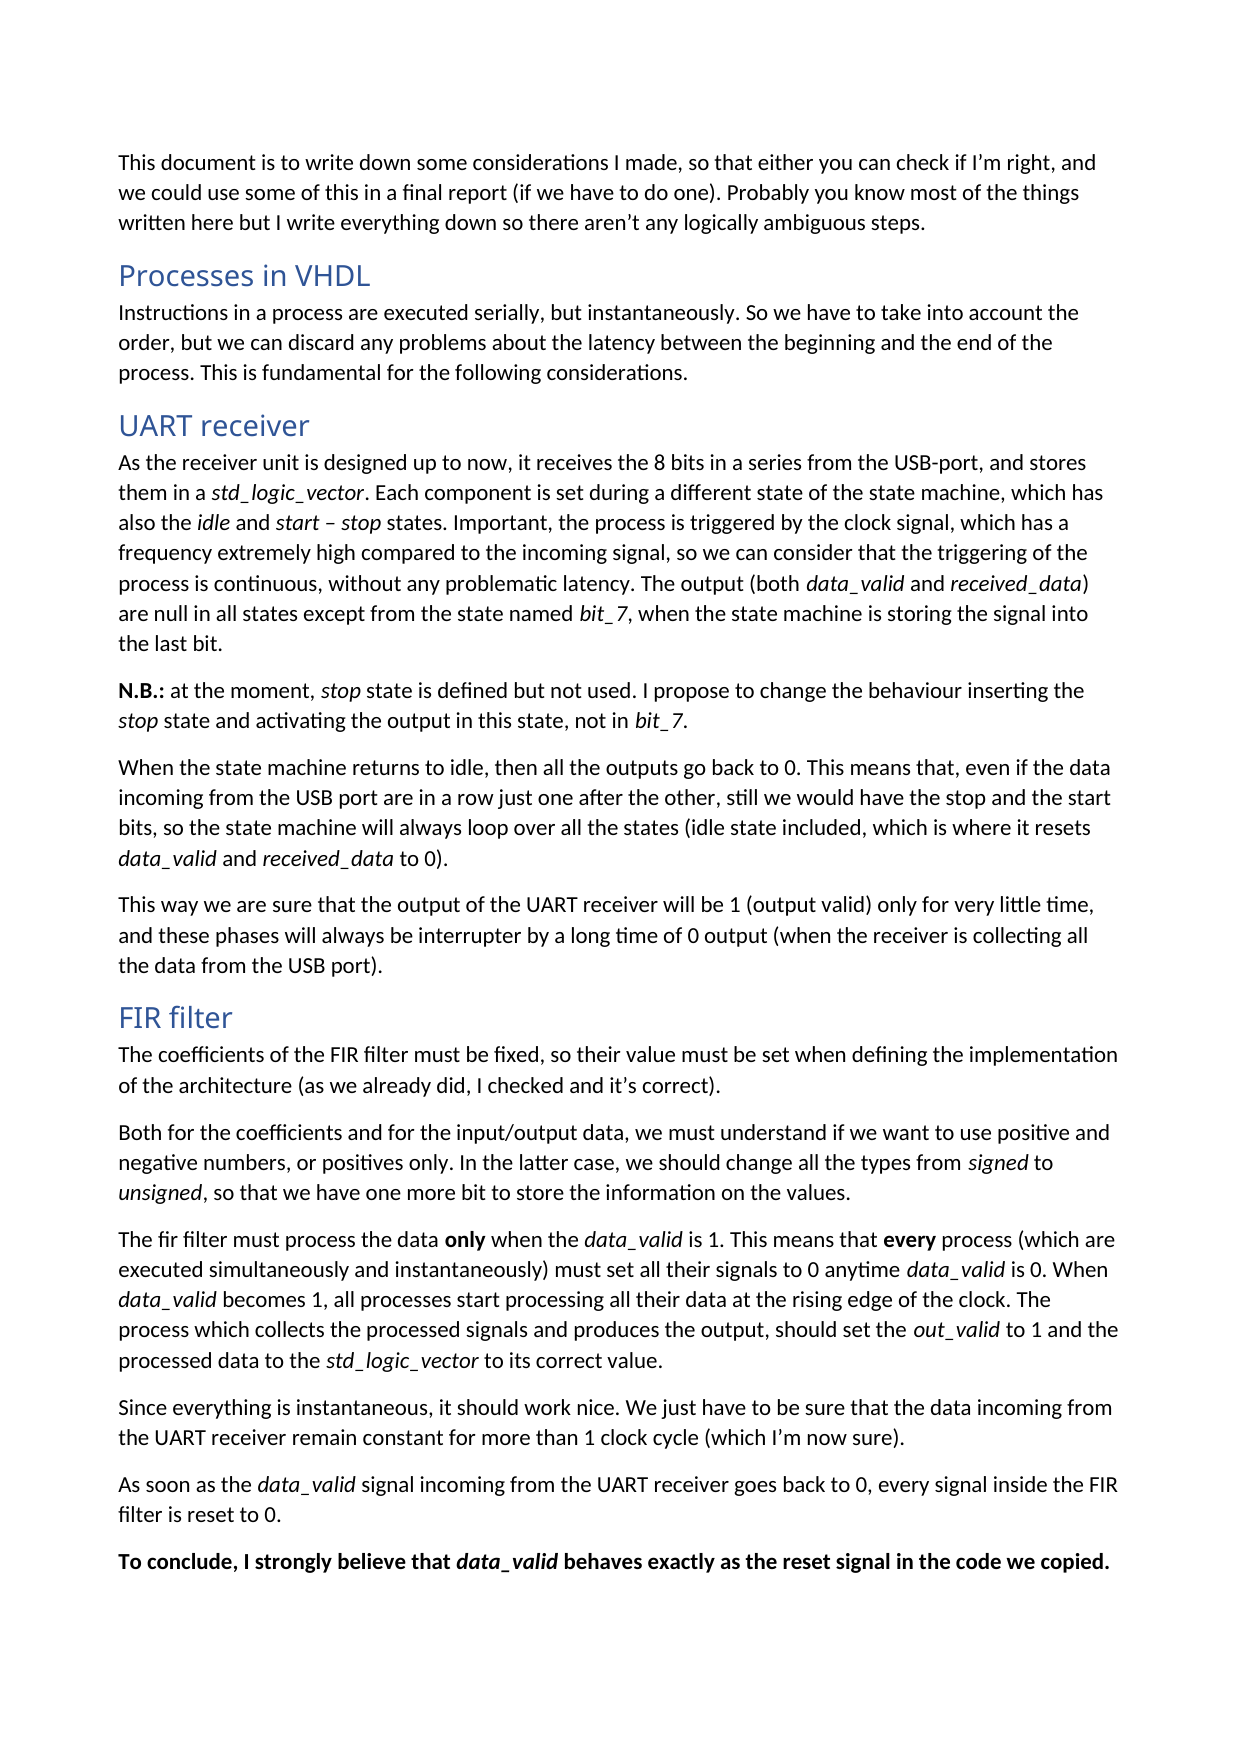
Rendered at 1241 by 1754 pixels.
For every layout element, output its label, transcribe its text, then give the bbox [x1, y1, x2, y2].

text To conclude, I strongly believe that data_valid behaves exactly as the reset signal in the code we copied. [118, 1547, 1122, 1575]
text As soon as the data_valid signal incoming from the UART receiver goes back to 0, every signal inside the FIR filter is reset to 0. [118, 1470, 1122, 1528]
text The fir filter must process the data only when the data_valid is 1. This means that every process (which are executed simultaneously and instantaneously) must set all their signals to 0 anytime data_valid is 0. When data_valid becomes 1, all processes start processing all their data at the rising edge of the clock. The process which collects the processed signals and produces the output, should set the out_valid to 1 and the processed data to the std_logic_vector to its correct value. [118, 1225, 1122, 1374]
text Both for the coefficients and for the input/output data, we must understand if we want to use positive and negative numbers, or positives only. In the latter case, we should change all the types from signed to unsigned, so that we have one more bit to store the information on the values. [118, 1118, 1122, 1206]
text N.B.: at the moment, stop state is defined but not used. I propose to change the behaviour inserting the stop state and activating the output in this state, not in bit_7. [118, 676, 1122, 734]
subtitle FIR filter [118, 998, 1122, 1037]
text This way we are sure that the output of the UART receiver will be 1 (output valid) only for very little time, and these phases will always be interrupter by a long time of 0 output (when the receiver is collecting all the data from the USB port). [118, 891, 1122, 979]
text This document is to write down some considerations I made, so that either you can check if I’m right, and we could use some of this in a final report (if we have to do one). Probably you know most of the things written here but I write everything down so there aren’t any logically ambiguous steps. [118, 148, 1122, 236]
subtitle Processes in VHDL [118, 255, 1122, 294]
subtitle UART receiver [118, 405, 1122, 445]
text Instructions in a process are executed serially, but instantaneously. So we have to take into account the order, but we can discard any problems about the latency between the beginning and the end of the process. This is fundamental for the following considerations. [118, 298, 1122, 386]
text Since everything is instantaneous, it should work nice. We just have to be sure that the data incoming from the UART receiver remain constant for more than 1 clock cycle (which I’m now sure). [118, 1393, 1122, 1451]
text When the state machine returns to idle, then all the outputs go back to 0. This means that, even if the data incoming from the USB port are in a row just one after the other, still we would have the stop and the start bits, so the state machine will always loop over all the states (idle state included, which is where it resets data_valid and received_data to 0). [118, 753, 1122, 872]
text As the receiver unit is designed up to now, it receives the 8 bits in a series from the USB-port, and stores them in a std_logic_vector. Each component is set during a different state of the state machine, which has also the idle and start – stop states. Important, the process is triggered by the clock signal, which has a frequency extremely high compared to the incoming signal, so we can consider that the triggering of the process is continuous, without any problematic latency. The output (both data_valid and received_data) are null in all states except from the state named bit_7, when the state machine is storing the signal into the last bit. [118, 448, 1122, 657]
text The coefficients of the FIR filter must be fixed, so their value must be set when defining the implementation of the architecture (as we already did, I checked and it’s correct). [118, 1041, 1122, 1099]
